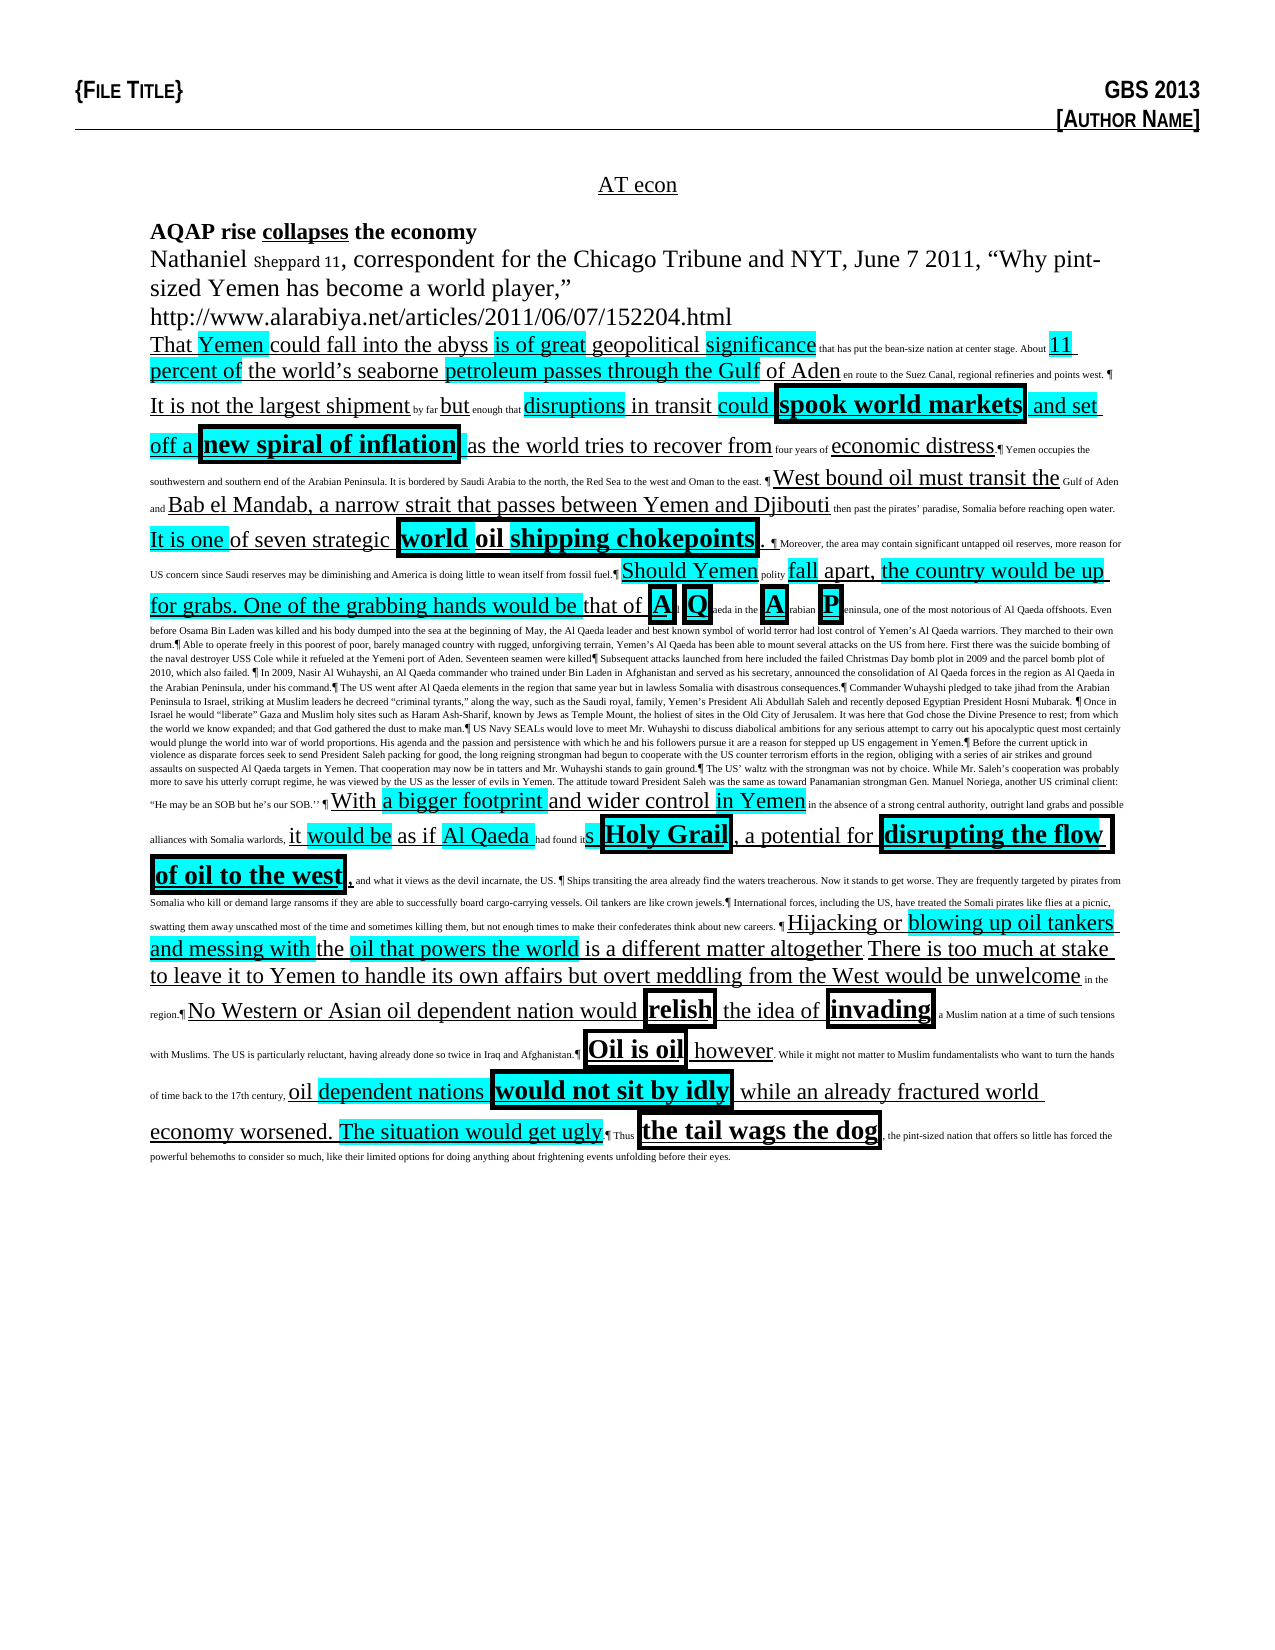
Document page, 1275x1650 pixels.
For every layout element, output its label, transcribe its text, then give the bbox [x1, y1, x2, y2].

subtitle AQAP rise collapses the economy [150, 218, 1125, 244]
subtitle AT econ [150, 171, 1125, 197]
text Nathaniel Sheppard 11, correspondent for the Chicago Tribune and NYT, June 7 2011, “Why pint-sized Yemen has become a world player,” http://www.alarabiya.net/articles/2011/06/07/152204.html [150, 244, 1125, 331]
text That Yemen could fall into the abyss is of great geopolitical significance that has put the bean-size nation at center stage. About 11 percent of the world’s seaborne petroleum passes through the Gulf of Aden en route to the Suez Canal, regional refineries and points west. ¶ It is not the largest shipment by far but enough that disruptions in transit could spook world markets and set off a new spiral of inflation as the world tries to recover from four years of economic distress.¶ Yemen occupies the southwestern and southern end of the Arabian Peninsula. It is bordered by Saudi Arabia to the north, the Red Sea to the west and Oman to the east. ¶ West bound oil must transit the Gulf of Aden and Bab el Mandab, a narrow strait that passes between Yemen and Djibouti then past the pirates’ paradise, Somalia before reaching open water. It is one of seven strategic world oil shipping chokepoints. ¶ Moreover, the area may contain significant untapped oil reserves, more reason for US concern since Saudi reserves may be diminishing and America is doing little to wean itself from fossil fuel.¶ Should Yemen polity fall apart, the country would be up for grabs. One of the grabbing hands would be that of Al Qaeda in the Arabian Peninsula, one of the most notorious of Al Qaeda offshoots. Even before Osama Bin Laden was killed and his body dumped into the sea at the beginning of May, the Al Qaeda leader and best known symbol of world terror had lost control of Yemen’s Al Qaeda warriors. They marched to their own drum.¶ Able to operate freely in this poorest of poor, barely managed country with rugged, unforgiving terrain, Yemen’s Al Qaeda has been able to mount several attacks on the US from here. First there was the suicide bombing of the naval destroyer USS Cole while it refueled at the Yemeni port of Aden. Seventeen seamen were killed¶ Subsequent attacks launched from here included the failed Christmas Day bomb plot in 2009 and the parcel bomb plot of 2010, which also failed. ¶ In 2009, Nasir Al Wuhayshi, an Al Qaeda commander who trained under Bin Laden in Afghanistan and served as his secretary, announced the consolidation of Al Qaeda forces in the region as Al Qaeda in the Arabian Peninsula, under his command.¶ The US went after Al Qaeda elements in the region that same year but in lawless Somalia with disastrous consequences.¶ Commander Wuhayshi pledged to take jihad from the Arabian Peninsula to Israel, striking at Muslim leaders he decreed “criminal tyrants,” along the way, such as the Saudi royal, family, Yemen’s President Ali Abdullah Saleh and recently deposed Egyptian President Hosni Mubarak. ¶ Once in Israel he would “liberate” Gaza and Muslim holy sites such as Haram Ash-Sharif, known by Jews as Temple Mount, the holiest of sites in the Old City of Jerusalem. It was here that God chose the Divine Presence to rest; from which the world we know expanded; and that God gathered the dust to make man.¶ US Navy SEALs would love to meet Mr. Wuhayshi to discuss diabolical ambitions for any serious attempt to carry out his apocalyptic quest most certainly would plunge the world into war of world proportions. His agenda and the passion and persistence with which he and his followers pursue it are a reason for stepped up US engagement in Yemen.¶ Before the current uptick in violence as disparate forces seek to send President Saleh packing for good, the long reigning strongman had begun to cooperate with the US counter terrorism efforts in the region, obliging with a series of air strikes and ground assaults on suspected Al Qaeda targets in Yemen. That cooperation may now be in tatters and Mr. Wuhayshi stands to gain ground.¶ The US’ waltz with the strongman was not by choice. While Mr. Saleh’s cooperation was probably more to save his utterly corrupt regime, he was viewed by the US as the lesser of evils in Yemen. The attitude toward President Saleh was the same as toward Panamanian strongman Gen. Manuel Noriega, another US criminal client: “He may be an SOB but he’s our SOB.’’ ¶ With a bigger footprint and wider control in Yemen in the absence of a strong central authority, outright land grabs and possible alliances with Somalia warlords, it would be as if Al Qaeda had found its Holy Grail, a potential for disrupting the flow of oil to the west, and what it views as the devil incarnate, the US. ¶ Ships transiting the area already find the waters treacherous. Now it stands to get worse. They are frequently targeted by pirates from Somalia who kill or demand large ransoms if they are able to successfully board cargo-carrying vessels. Oil tankers are like crown jewels.¶ International forces, including the US, have treated the Somali pirates like flies at a picnic, swatting them away unscathed most of the time and sometimes killing them, but not enough times to make their confederates think about new careers. ¶ Hijacking or blowing up oil tankers and messing with the oil that powers the world is a different matter altogether. There is too much at stake to leave it to Yemen to handle its own affairs but overt meddling from the West would be unwelcome in the region.¶ No Western or Asian oil dependent nation would relish the idea of invading a Muslim nation at a time of such tensions with Muslims. The US is particularly reluctant, having already done so twice in Iraq and Afghanistan.¶ Oil is oil however. While it might not matter to Muslim fundamentalists who want to turn the hands of time back to the 17th century, oil dependent nations would not sit by idly while an already fractured world economy worsened. The situation would get ugly.¶ Thus the tail wags the dog, the pint-sized nation that offers so little has forced the powerful behemoths to consider so much, like their limited options for doing anything about frightening events unfolding before their eyes. [150, 331, 1125, 1162]
